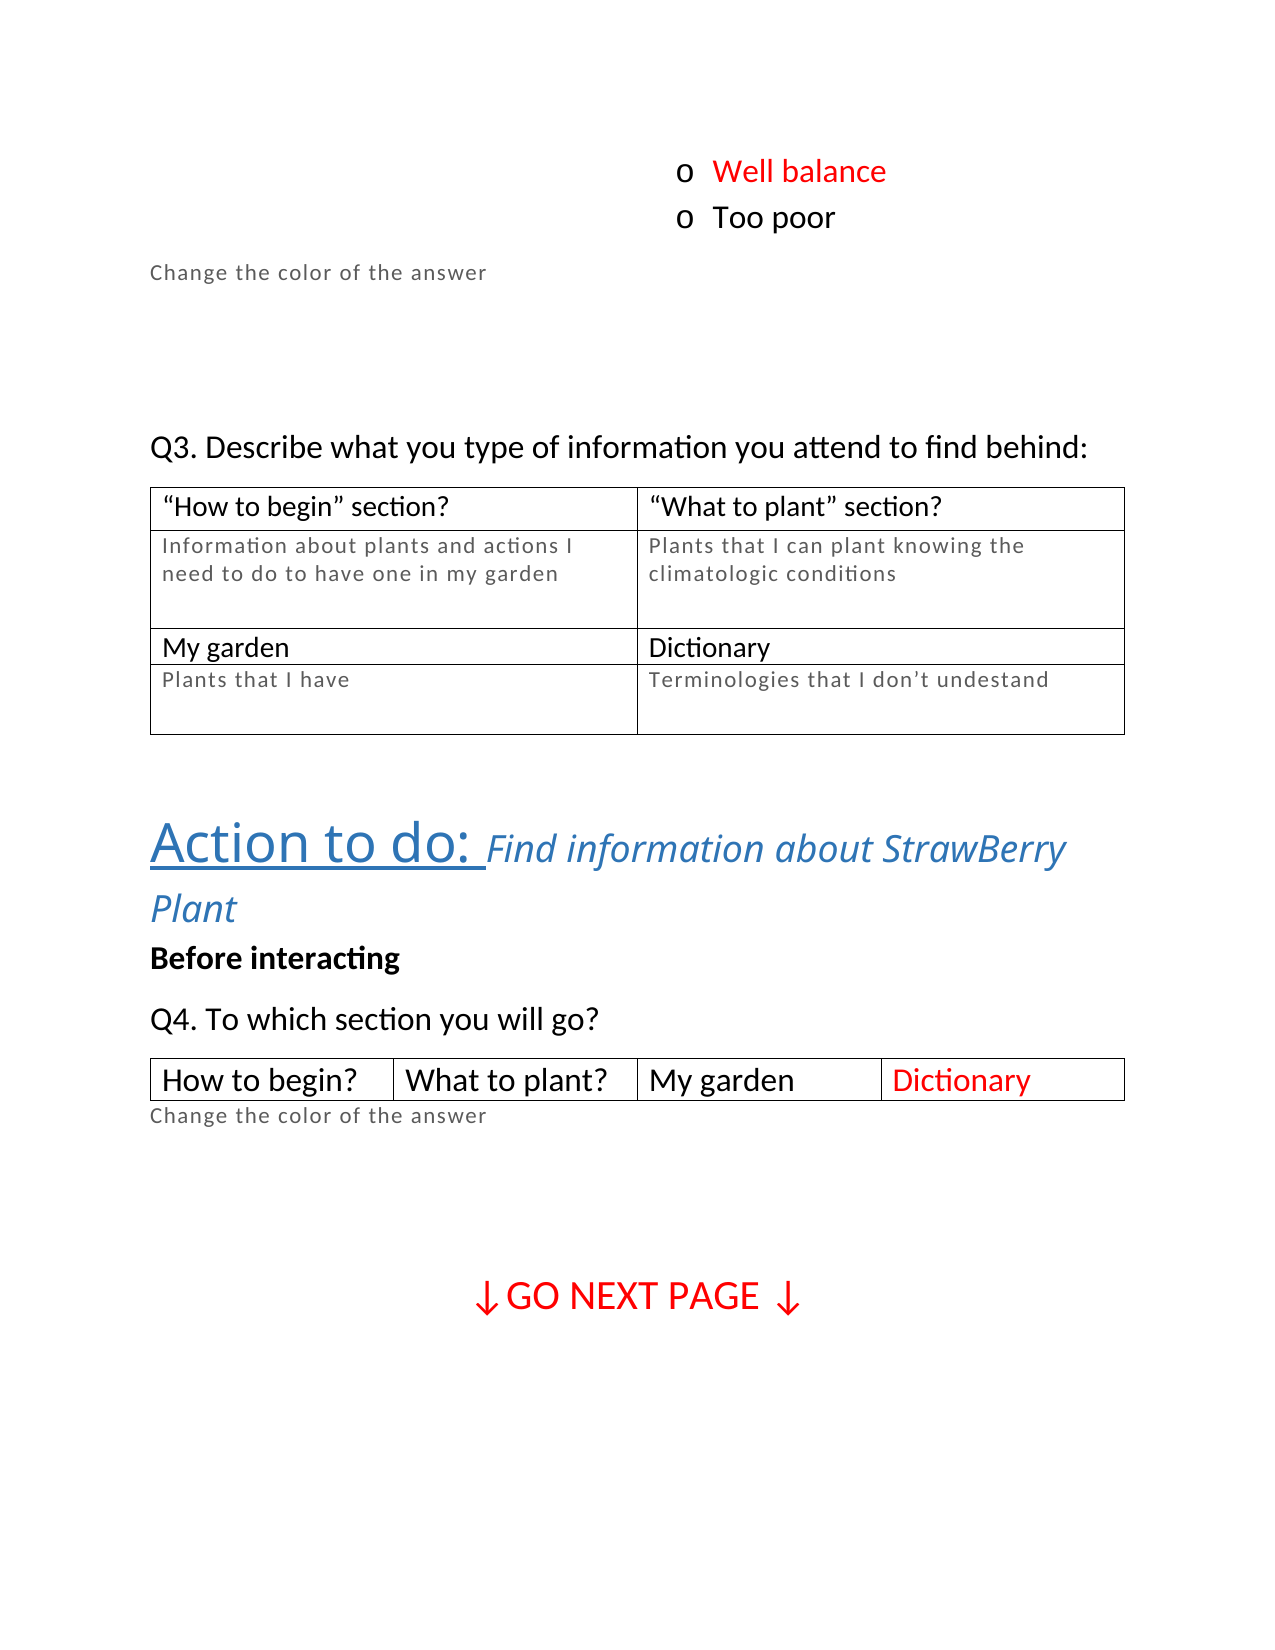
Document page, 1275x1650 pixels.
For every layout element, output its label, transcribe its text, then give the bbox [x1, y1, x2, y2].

text Before interacting [150, 937, 1125, 978]
table_cell My garden [151, 629, 637, 664]
table_cell Dictionary [638, 629, 1124, 664]
table_header “What to plant” section? [638, 488, 1124, 530]
table_cell Information about plants and actions I need to do to have one in my garden [151, 531, 637, 628]
text Q3. Describe what you type of information you attend to find behind: [150, 426, 1125, 467]
table_cell Plants that I have [151, 665, 637, 734]
subtitle Change the color of the answer [150, 1101, 1125, 1129]
table_header “How to begin” section? [151, 488, 637, 530]
subtitle Change the color of the answer [150, 258, 1125, 286]
table_header Dictionary [882, 1059, 1124, 1100]
table_header What to plant? [394, 1059, 637, 1100]
text Q4. To which section you will go? [150, 998, 1125, 1038]
list Well balance [675, 150, 1125, 192]
text ↓GO NEXT PAGE ↓ [150, 1269, 1125, 1320]
subtitle Action to do: Find information about StrawBerry Plant [150, 804, 1125, 933]
table_header My garden [638, 1059, 881, 1100]
table_cell Terminologies that I don’t undestand [638, 665, 1124, 734]
list Too poor [675, 196, 1125, 238]
table_header How to begin? [151, 1059, 393, 1100]
table_cell Plants that I can plant knowing the climatologic conditions [638, 531, 1124, 628]
